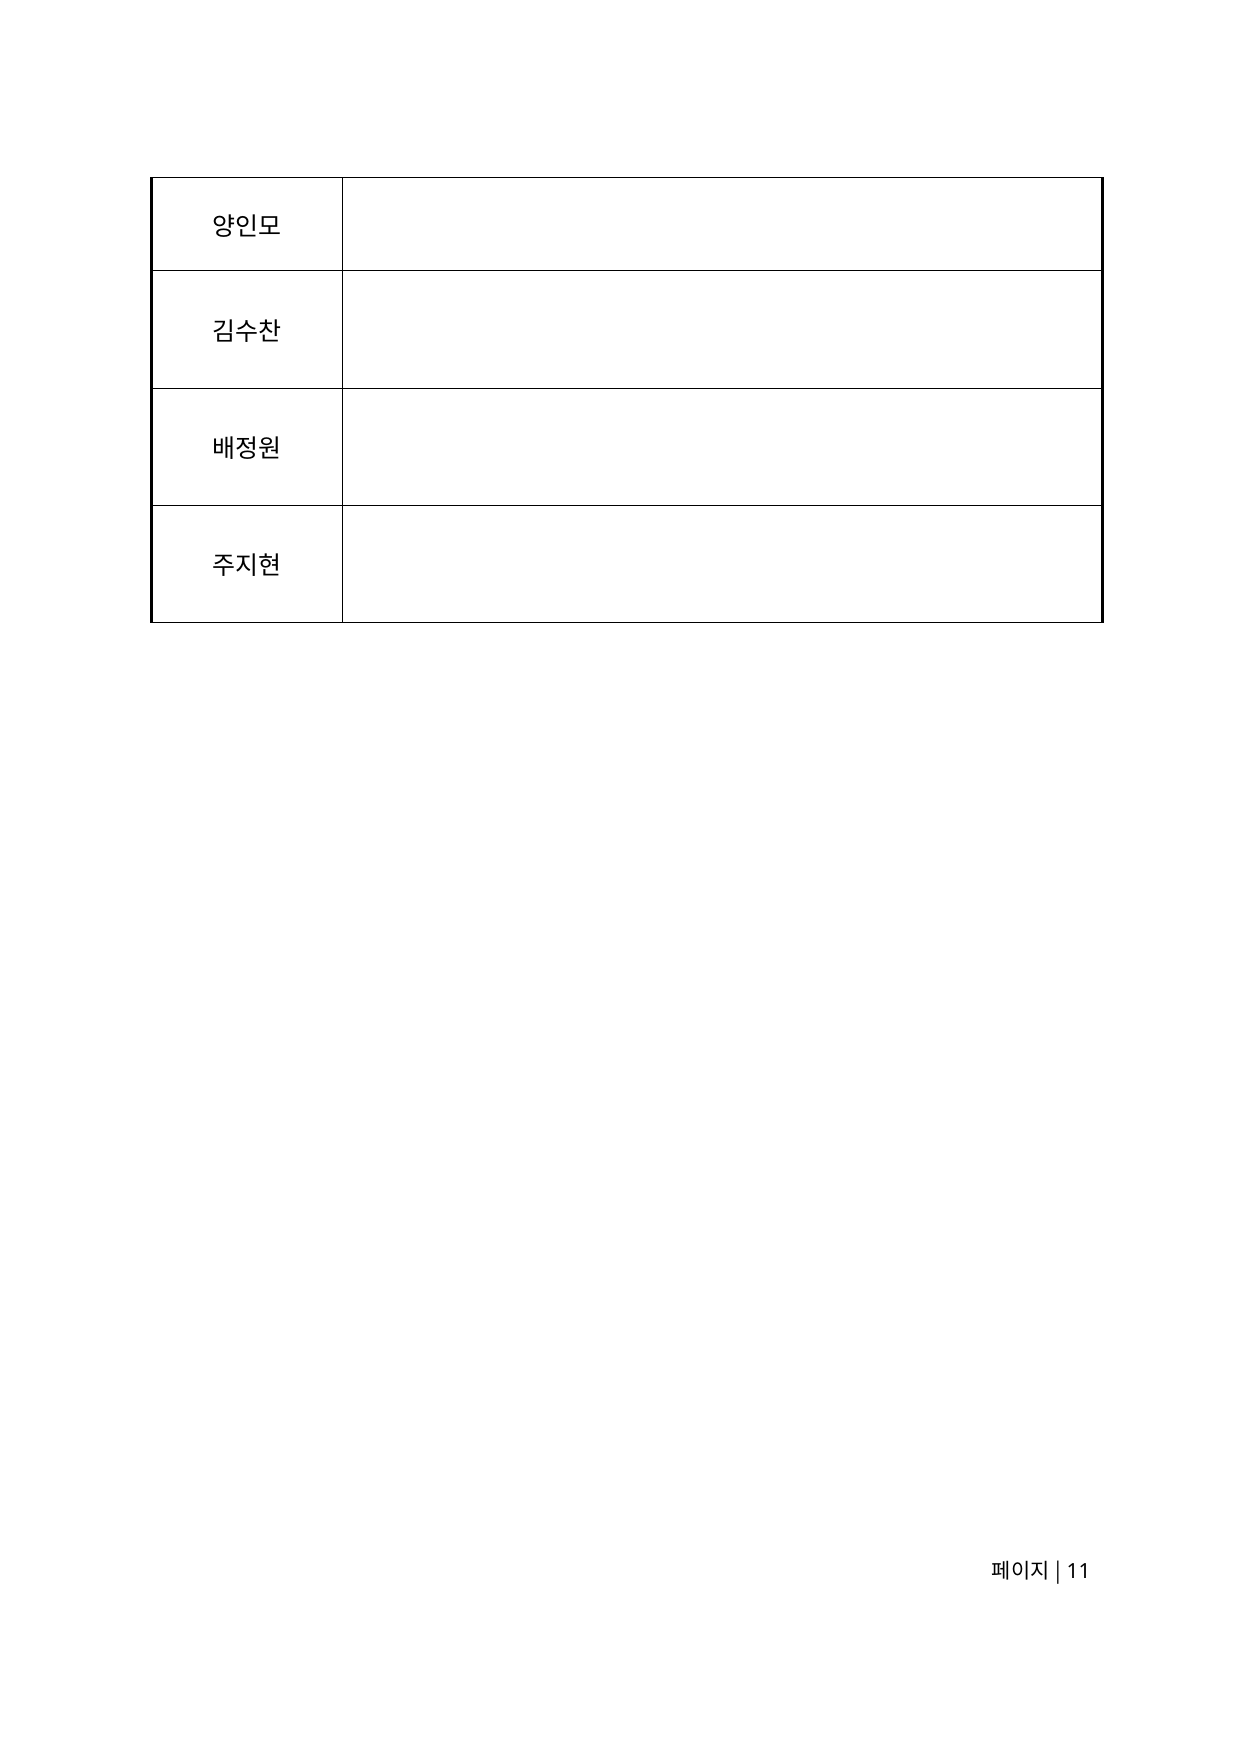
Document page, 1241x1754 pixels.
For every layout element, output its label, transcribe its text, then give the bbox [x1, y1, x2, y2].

table_cell [343, 389, 1101, 505]
table_cell 김수찬 [153, 271, 342, 387]
table_cell 양인모 [153, 178, 342, 270]
table_cell 배정원 [153, 389, 342, 505]
table_cell [343, 506, 1101, 622]
table_cell 주지현 [153, 506, 342, 622]
table_cell [343, 178, 1101, 270]
table_cell [343, 271, 1101, 387]
